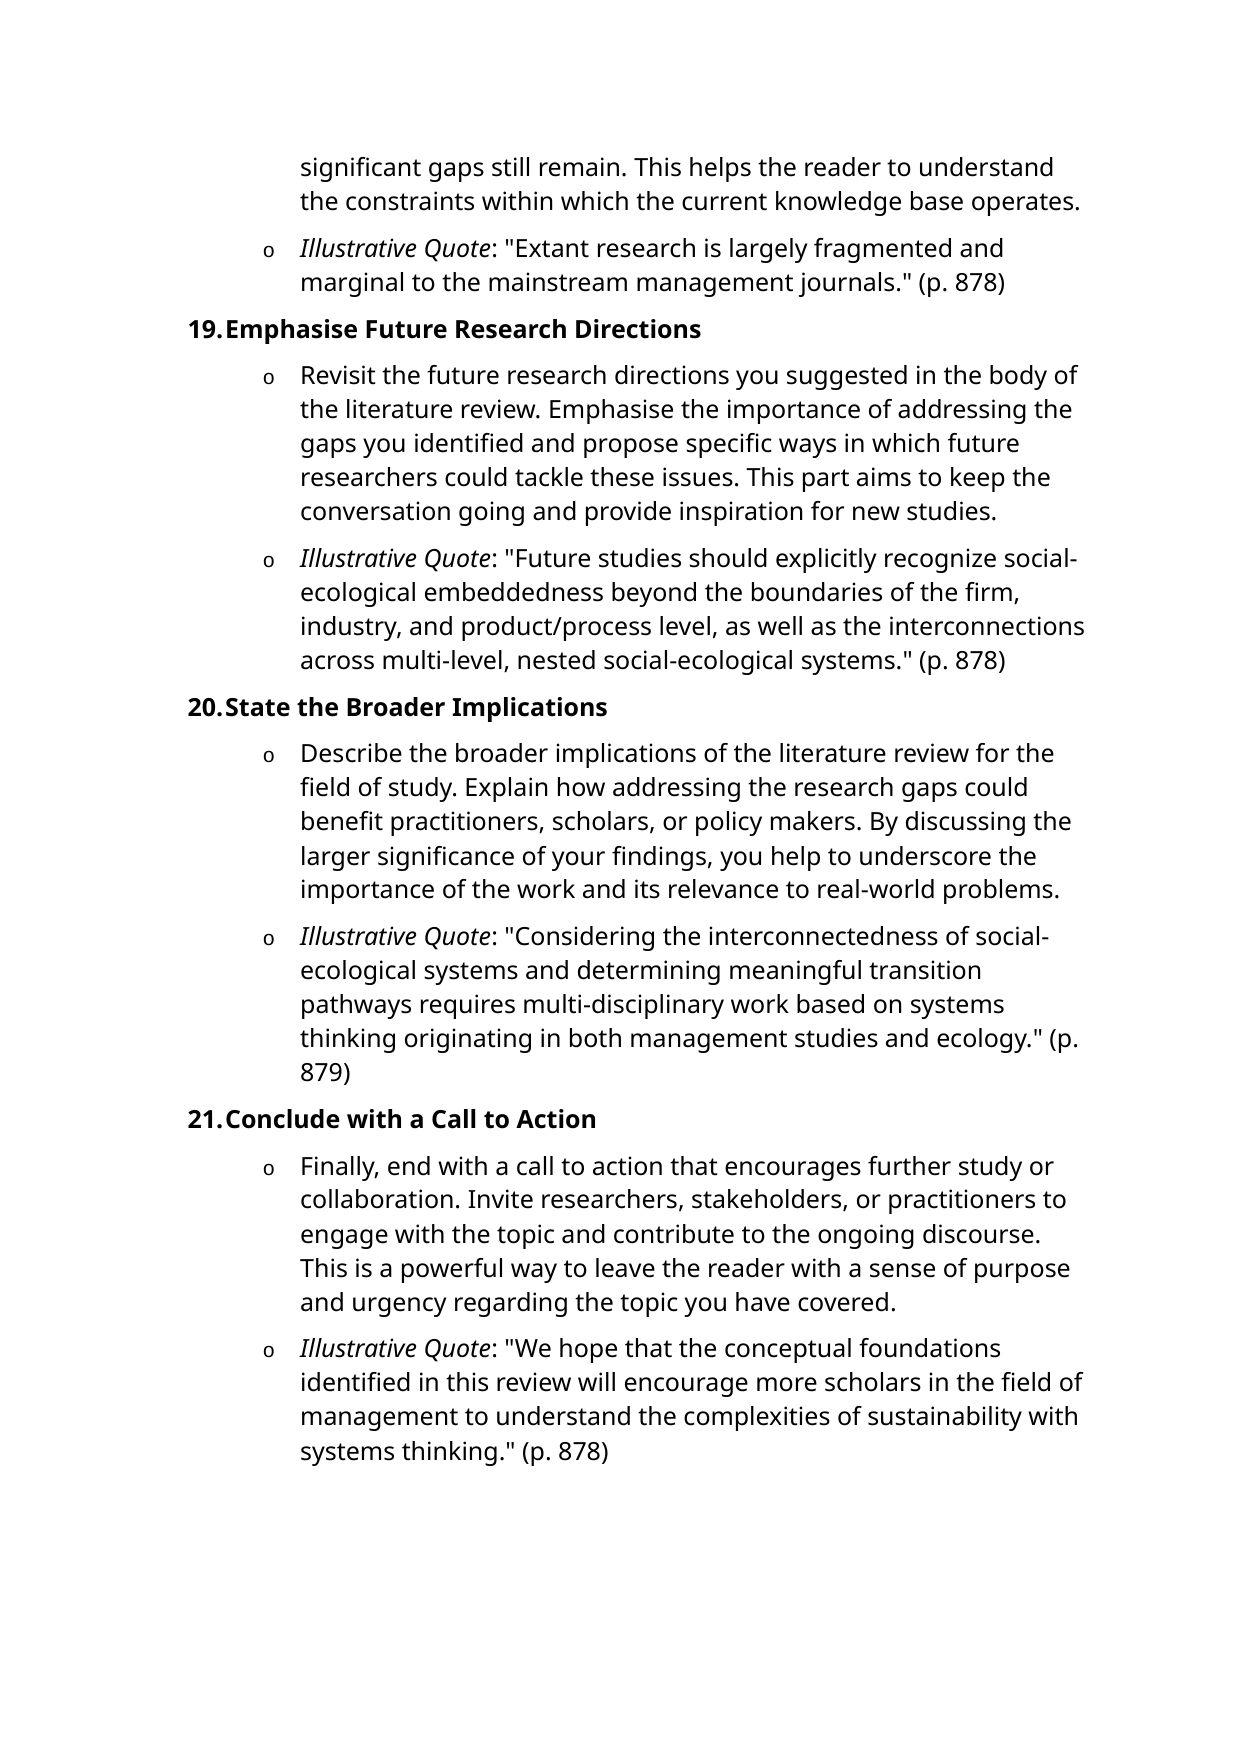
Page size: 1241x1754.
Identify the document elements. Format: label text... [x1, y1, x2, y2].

list Illustrative Quote: "Future studies should explicitly recognize social-ecological embeddedness beyond the boundaries of the firm, industry, and product/process level, as well as the interconnections across multi-level, nested social-ecological systems." (p. 878) [262, 541, 1090, 677]
list Illustrative Quote: "Considering the interconnectedness of social-ecological systems and determining meaningful transition pathways requires multi-disciplinary work based on systems thinking originating in both management studies and ecology." (p. 879) [262, 919, 1090, 1089]
list Revisit the future research directions you suggested in the body of the literature review. Emphasise the importance of addressing the gaps you identified and propose specific ways in which future researchers could tackle these issues. This part aims to keep the conversation going and provide inspiration for new studies. [262, 358, 1090, 528]
subtitle State the Broader Implications [187, 689, 1090, 723]
subtitle Emphasise Future Research Directions [187, 311, 1090, 345]
list Describe the broader implications of the literature review for the field of study. Explain how addressing the research gaps could benefit practitioners, scholars, or policy makers. By discussing the larger significance of your findings, you help to underscore the importance of the work and its relevance to real-world problems. [262, 736, 1090, 906]
subtitle Conclude with a Call to Action [187, 1102, 1090, 1136]
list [262, 150, 1090, 218]
list Illustrative Quote: "We hope that the conceptual foundations identified in this review will encourage more scholars in the field of management to understand the complexities of sustainability with systems thinking." (p. 878) [262, 1331, 1090, 1467]
list Illustrative Quote: "Extant research is largely fragmented and marginal to the mainstream management journals." (p. 878) [262, 231, 1090, 299]
list Finally, end with a call to action that encourages further study or collaboration. Invite researchers, stakeholders, or practitioners to engage with the topic and contribute to the ongoing discourse. This is a powerful way to leave the reader with a sense of purpose and urgency regarding the topic you have covered. [262, 1148, 1090, 1318]
